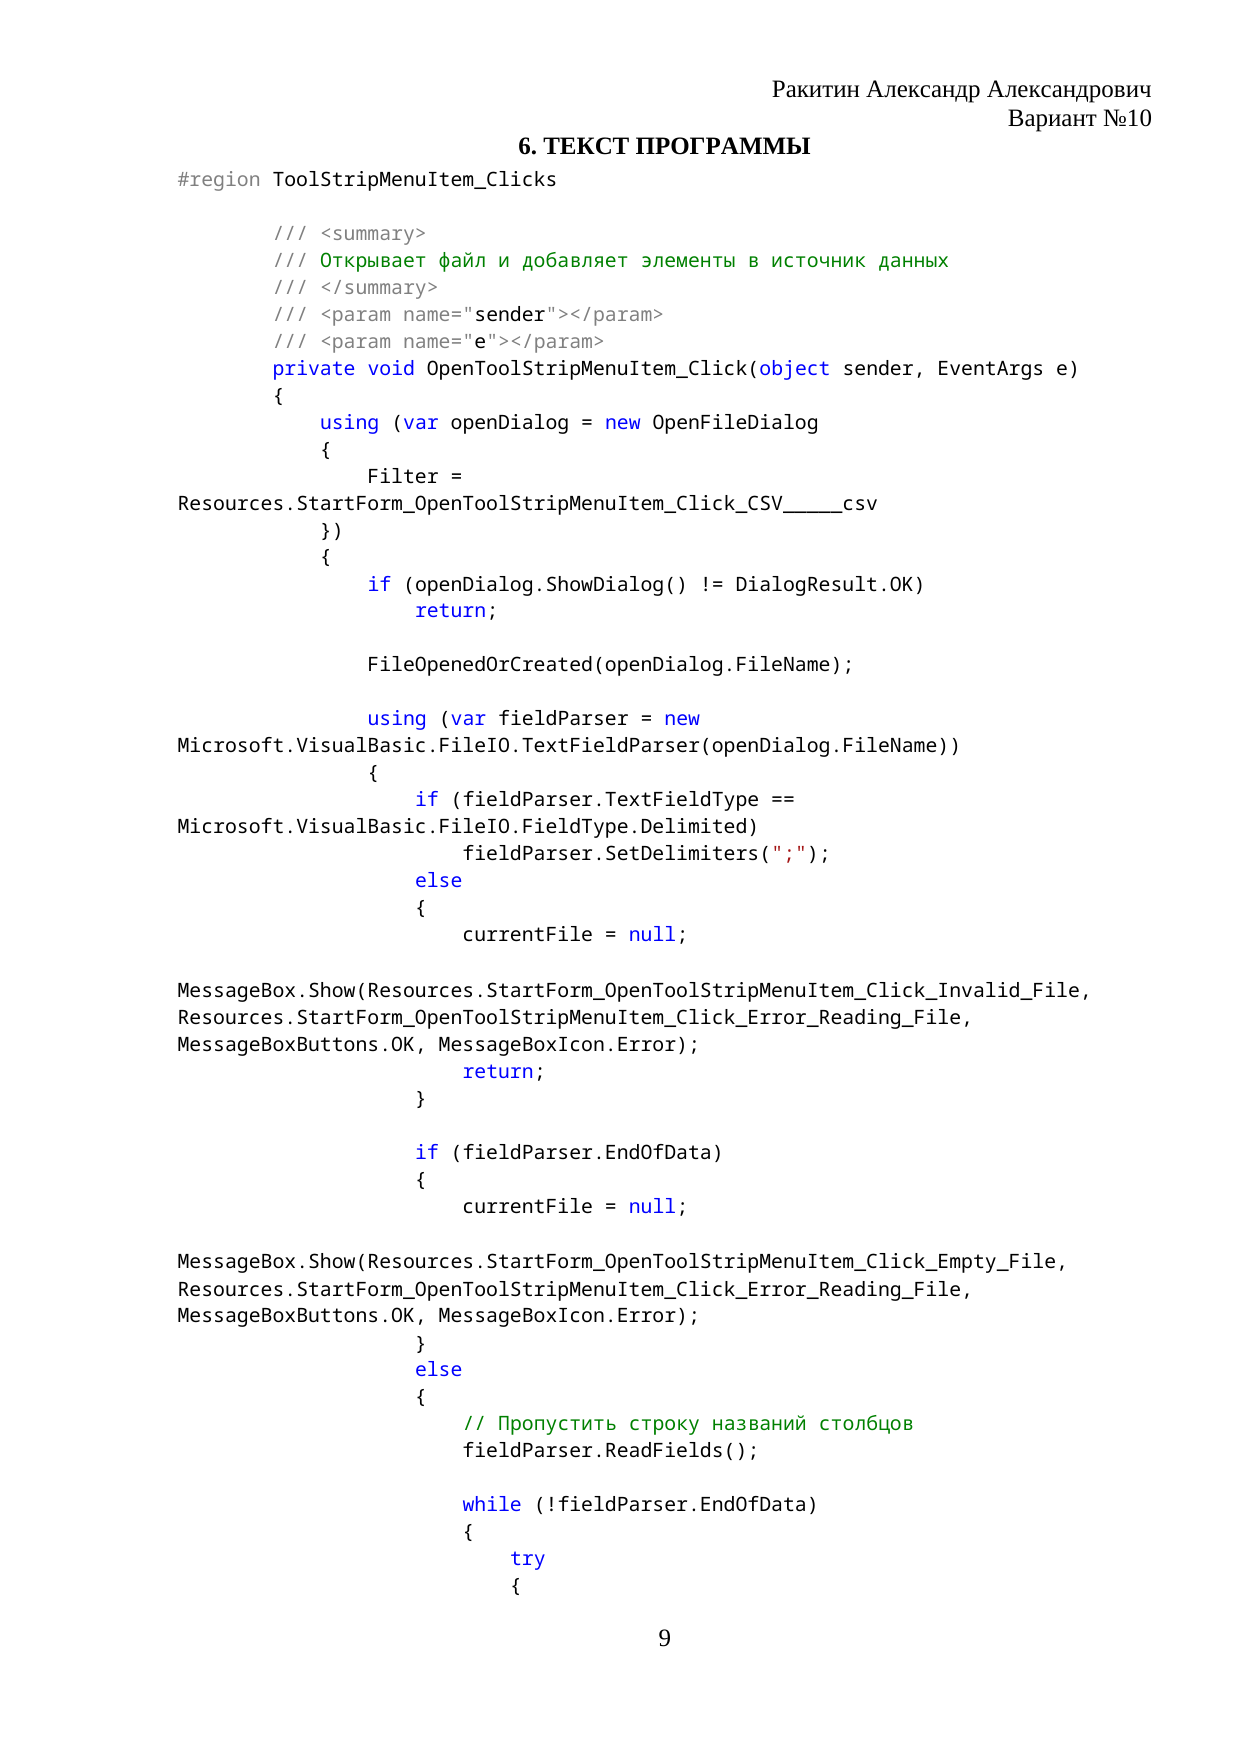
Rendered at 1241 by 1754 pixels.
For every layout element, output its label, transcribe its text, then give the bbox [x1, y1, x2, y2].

text private void OpenToolStripMenuItem_Click(object sender, EventArgs e) [177, 354, 1152, 381]
text return; [177, 1057, 1152, 1084]
text { [177, 381, 1152, 408]
text { [177, 1518, 1152, 1544]
text /// Открывает файл и добавляет элементы в источник данных [177, 246, 1152, 273]
text while (!fieldParser.EndOfData) [177, 1491, 1152, 1518]
text // Пропустить строку названий столбцов [177, 1410, 1152, 1437]
text } [177, 1084, 1152, 1111]
text { [177, 1572, 1152, 1598]
text { [177, 435, 1152, 462]
text currentFile = null; [177, 1192, 1152, 1219]
text { [177, 759, 1152, 786]
text try [177, 1544, 1152, 1572]
text if (fieldParser.TextFieldType == Microsoft.VisualBasic.FileIO.FieldType.Delimited) [177, 786, 1152, 839]
text }) [177, 516, 1152, 543]
text fieldParser.ReadFields(); [177, 1437, 1152, 1464]
text return; [177, 597, 1152, 624]
text using (var fieldParser = new Microsoft.VisualBasic.FileIO.TextFieldParser(openDialog.FileName)) [177, 705, 1152, 759]
subtitle Текст программы [177, 131, 1152, 160]
text MessageBox.Show(Resources.StartForm_OpenToolStripMenuItem_Click_Invalid_File, Resources.StartForm_OpenToolStripMenuItem_Click_Error_Reading_File, MessageBoxButtons.OK, MessageBoxIcon.Error); [177, 947, 1152, 1057]
text MessageBox.Show(Resources.StartForm_OpenToolStripMenuItem_Click_Empty_File, Resources.StartForm_OpenToolStripMenuItem_Click_Error_Reading_File, MessageBoxButtons.OK, MessageBoxIcon.Error); [177, 1219, 1152, 1329]
text else [177, 1356, 1152, 1383]
text Filter = Resources.StartForm_OpenToolStripMenuItem_Click_CSV_____csv [177, 462, 1152, 516]
text /// <param name="sender"></param> [177, 300, 1152, 327]
text { [177, 893, 1152, 921]
text #region ToolStripMenuItem_Clicks [177, 165, 1152, 192]
text currentFile = null; [177, 921, 1152, 947]
text fieldParser.SetDelimiters(";"); [177, 839, 1152, 867]
text if (fieldParser.EndOfData) [177, 1138, 1152, 1165]
text else [177, 867, 1152, 893]
text { [177, 1383, 1152, 1410]
text /// </summary> [177, 273, 1152, 300]
text /// <param name="e"></param> [177, 327, 1152, 354]
text FileOpenedOrCreated(openDialog.FileName); [177, 651, 1152, 678]
text } [177, 1329, 1152, 1356]
text { [177, 1165, 1152, 1192]
text using (var openDialog = new OpenFileDialog [177, 408, 1152, 435]
text if (openDialog.ShowDialog() != DialogResult.OK) [177, 570, 1152, 597]
text /// <summary> [177, 219, 1152, 246]
text { [177, 543, 1152, 570]
